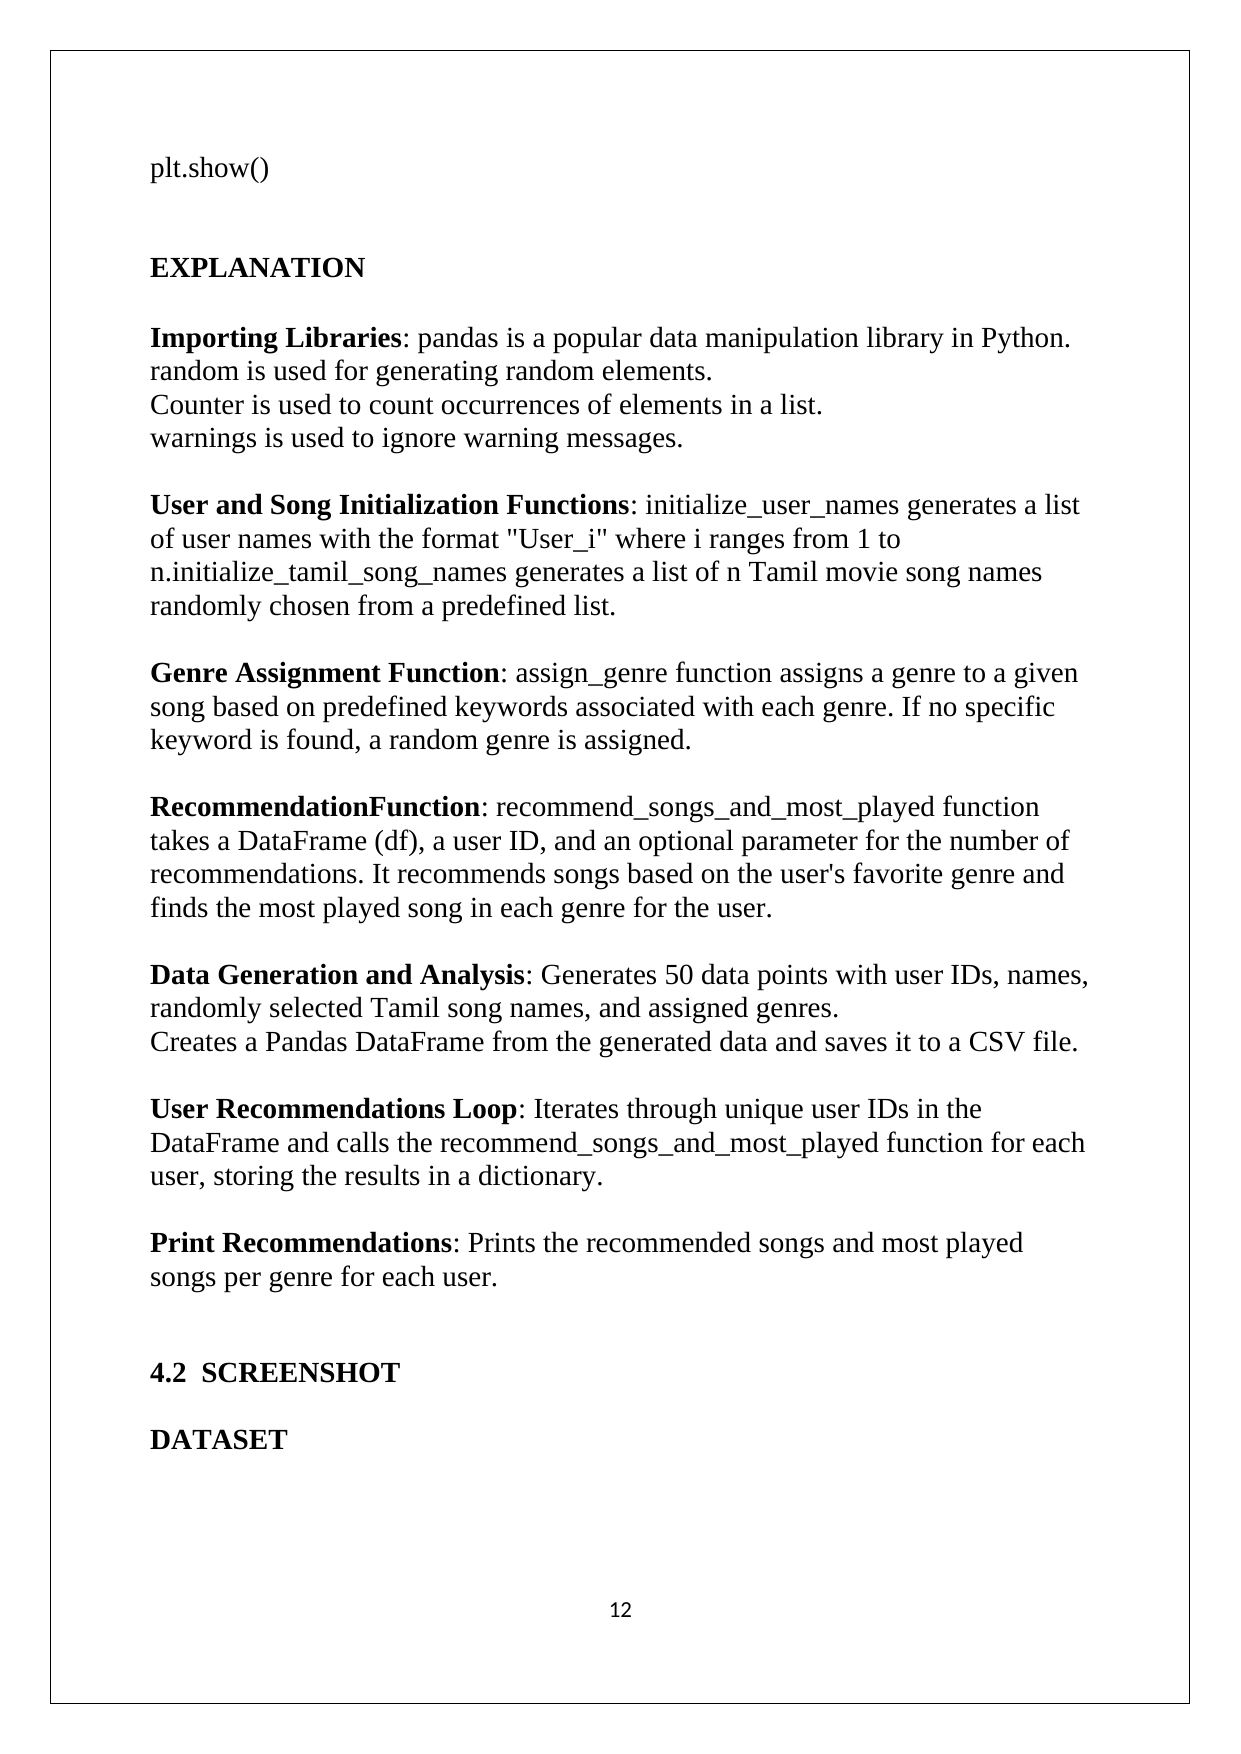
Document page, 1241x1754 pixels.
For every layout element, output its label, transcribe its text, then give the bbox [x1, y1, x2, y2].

text RecommendationFunction: recommend_songs_and_most_played function takes a DataFrame (df), a user ID, and an optional parameter for the number of recommendations. It recommends songs based on the user's favorite genre and finds the most played song in each genre for the user. [150, 789, 1090, 923]
text Creates a Pandas DataFrame from the generated data and saves it to a CSV file. [150, 1024, 1090, 1058]
text EXPLANATION [150, 251, 1090, 284]
text Importing Libraries: pandas is a popular data manipulation library in Python. [150, 320, 1090, 353]
text Counter is used to count occurrences of elements in a list. [150, 387, 1090, 420]
text Print Recommendations: Prints the recommended songs and most played songs per genre for each user. [150, 1225, 1090, 1292]
text User and Song Initialization Functions: initialize_user_names generates a list of user names with the format "User_i" where i ranges from 1 to n.initialize_tamil_song_names generates a list of n Tamil movie song names randomly chosen from a predefined list. [150, 487, 1090, 622]
text plt.show() [150, 150, 1090, 183]
text random is used for generating random elements. [150, 353, 1090, 387]
text User Recommendations Loop: Iterates through unique user IDs in the DataFrame and calls the recommend_songs_and_most_played function for each user, storing the results in a dictionary. [150, 1091, 1090, 1192]
text DATASET [150, 1422, 1090, 1456]
text warnings is used to ignore warning messages. [150, 420, 1090, 454]
text 4.2 SCREENSHOT [150, 1355, 1090, 1389]
text Data Generation and Analysis: Generates 50 data points with user IDs, names, randomly selected Tamil song names, and assigned genres. [150, 957, 1090, 1024]
text Genre Assignment Function: assign_genre function assigns a genre to a given song based on predefined keywords associated with each genre. If no specific keyword is found, a random genre is assigned. [150, 655, 1090, 756]
